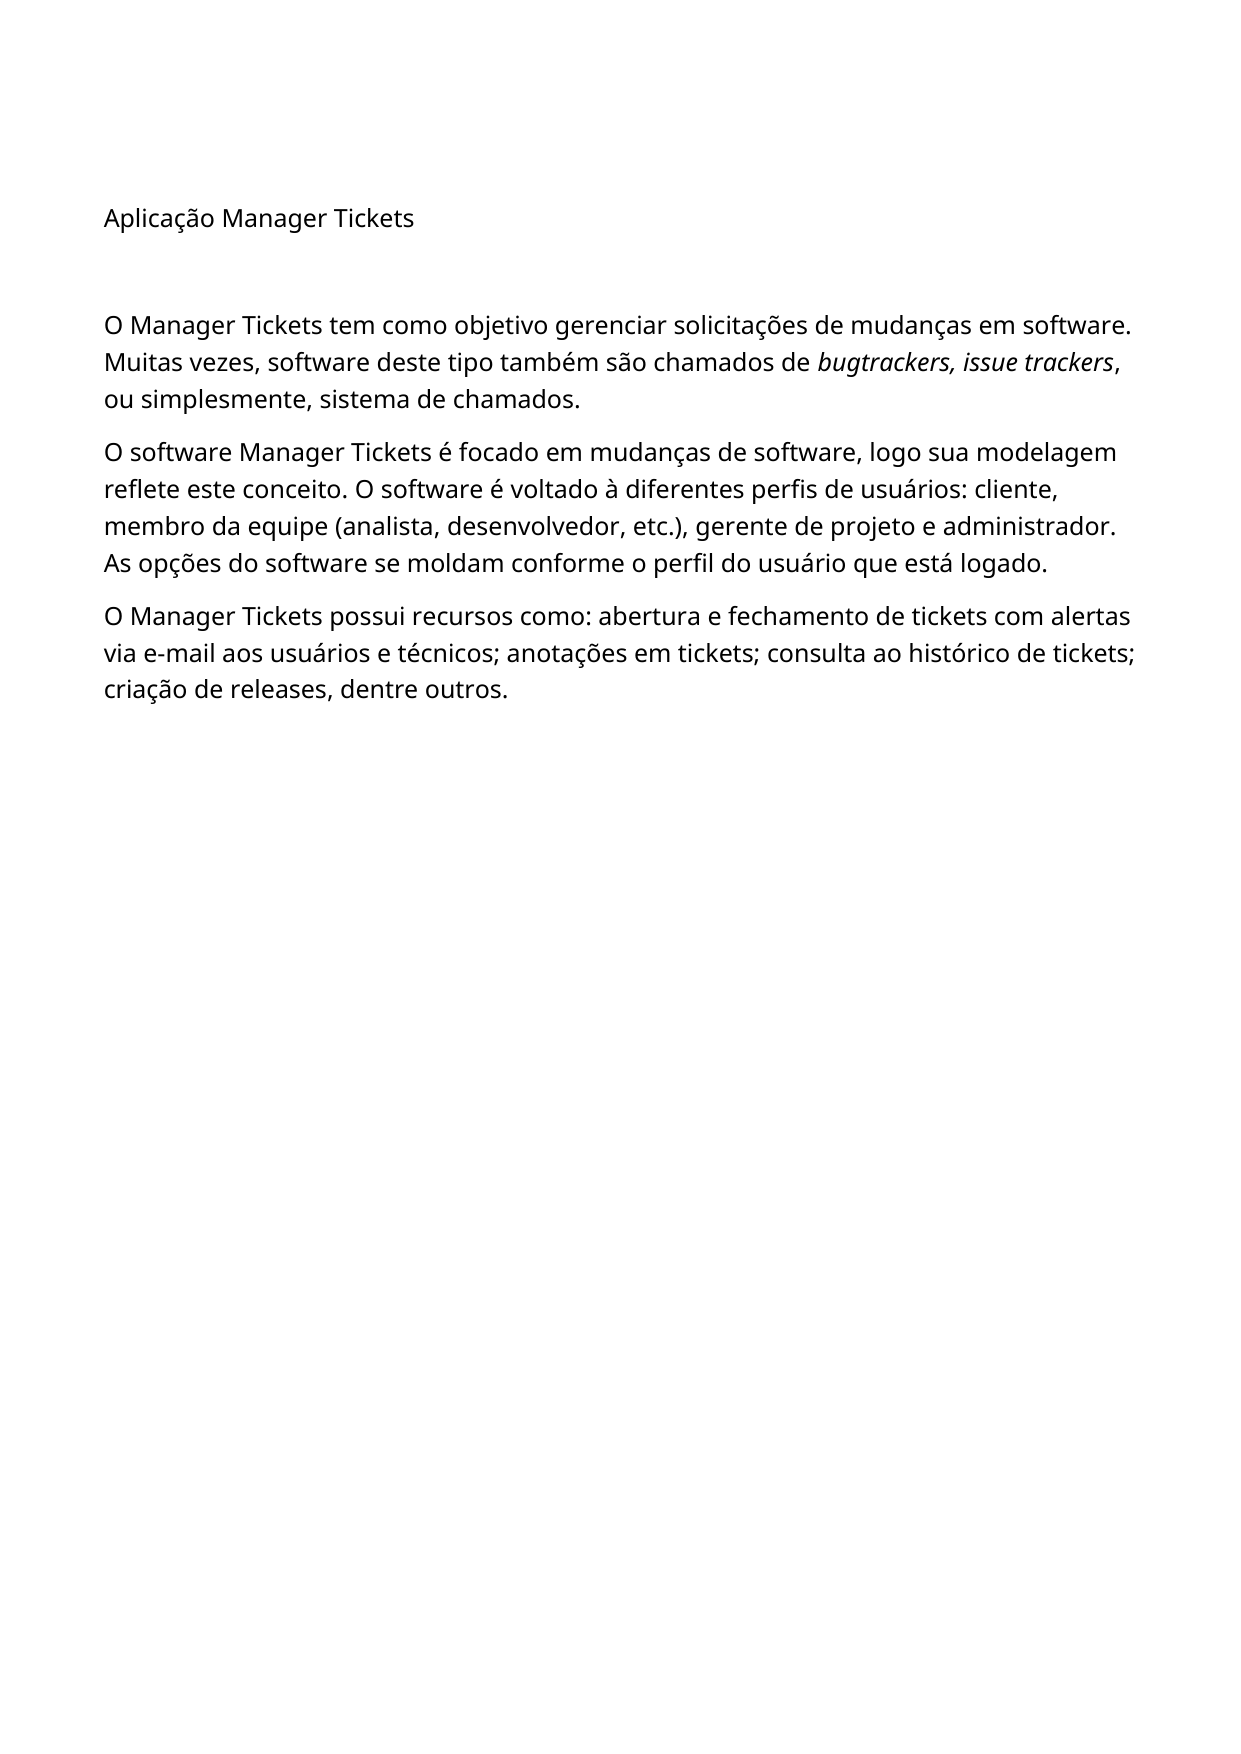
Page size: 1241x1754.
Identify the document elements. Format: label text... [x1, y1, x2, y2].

text O Manager Tickets tem como objetivo gerenciar solicitações de mudanças em software. Muitas vezes, software deste tipo também são chamados de bugtrackers, issue trackers, ou simplesmente, sistema de chamados. [103, 308, 1137, 416]
text O Manager Tickets possui recursos como: abertura e fechamento de tickets com alertas via e-mail aos usuários e técnicos; anotações em tickets; consulta ao histórico de tickets; criação de releases, dentre outros. [103, 599, 1137, 706]
text Aplicação Manager Tickets [103, 201, 1137, 235]
text O software Manager Tickets é focado em mudanças de software, logo sua modelagem reflete este conceito. O software é voltado à diferentes perfis de usuários: cliente, membro da equipe (analista, desenvolvedor, etc.), gerente de projeto e administrador. As opções do software se moldam conforme o perfil do usuário que está logado. [103, 435, 1137, 579]
